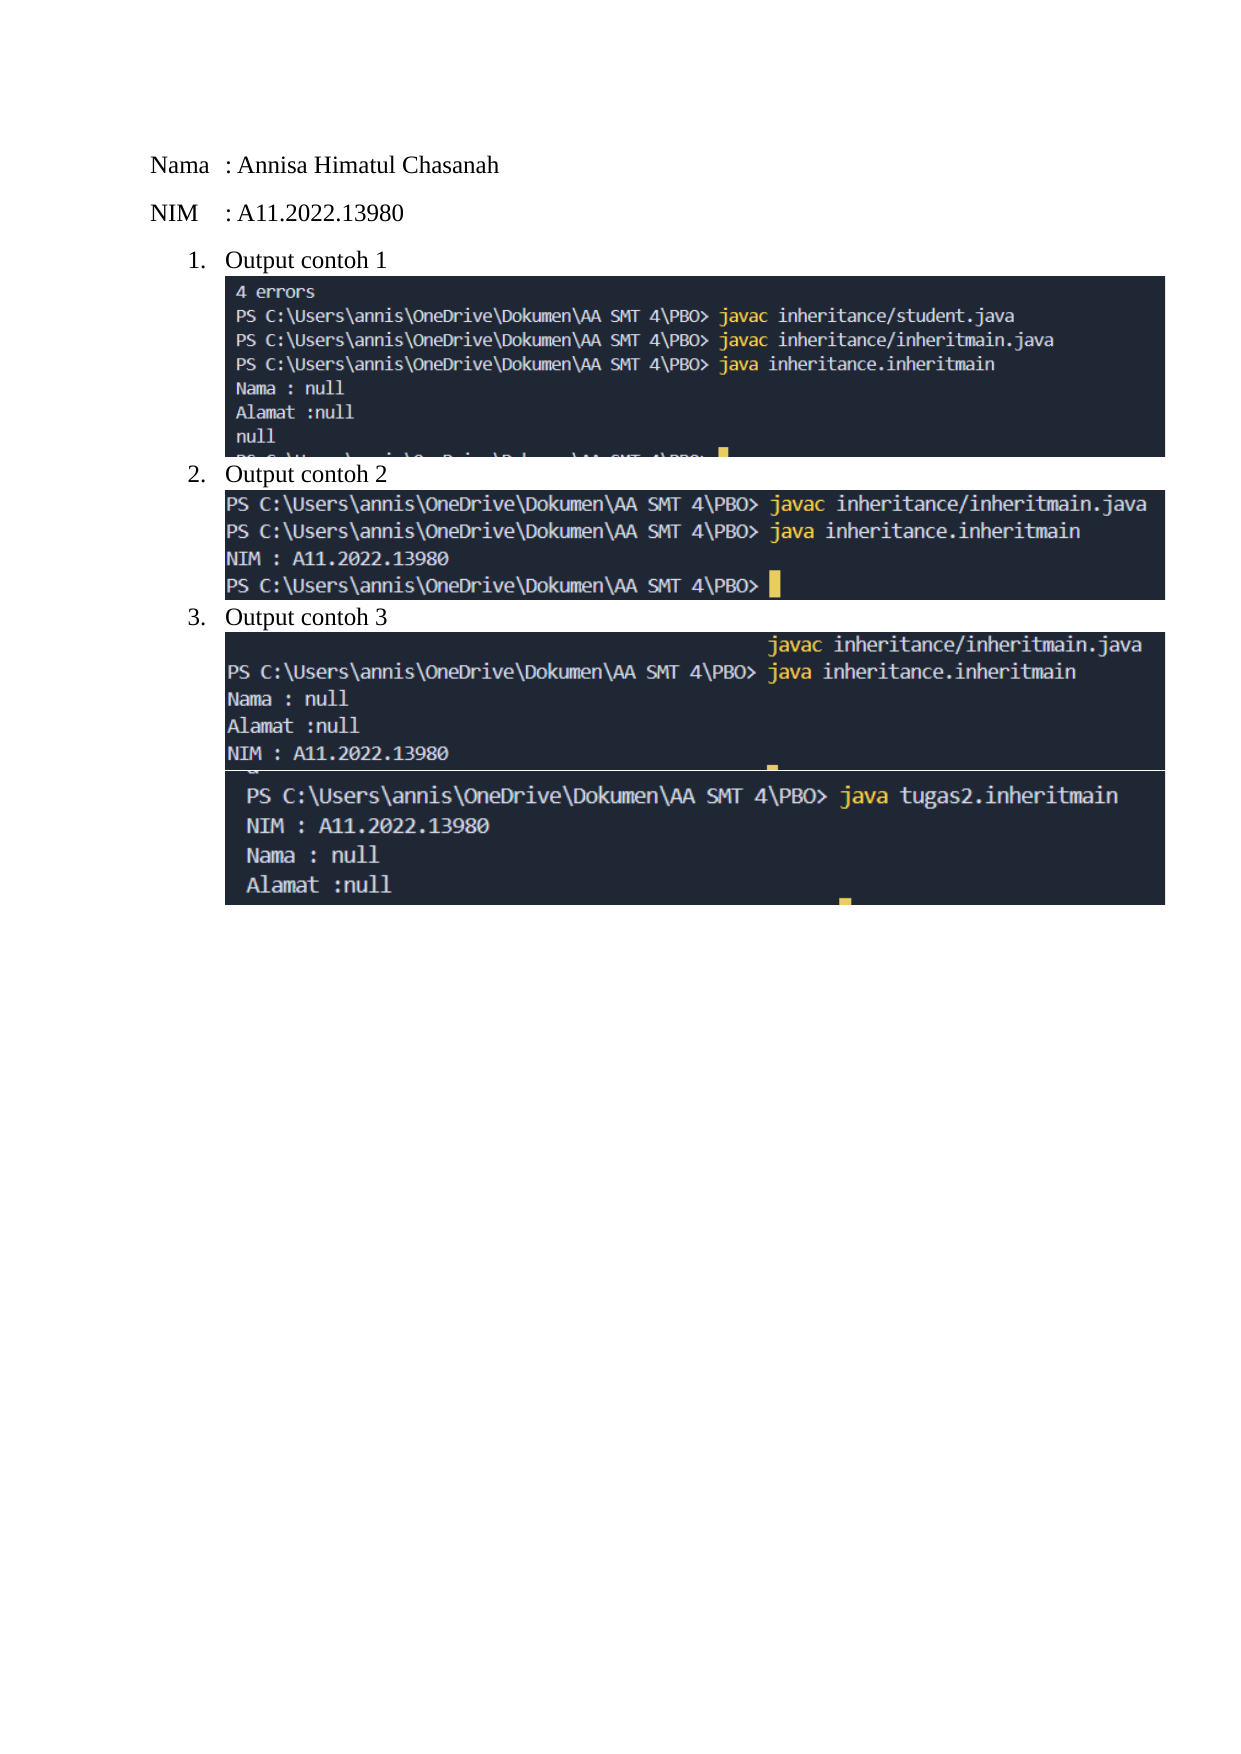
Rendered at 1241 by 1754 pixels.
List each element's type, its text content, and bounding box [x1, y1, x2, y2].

list Output contoh 3 [187, 602, 1090, 631]
list Output contoh 1 [187, 245, 1090, 274]
picture [225, 490, 1166, 600]
picture [225, 632, 1166, 770]
text NIM : A11.2022.13980 [150, 198, 1090, 226]
text Nama : Annisa Himatul Chasanah [150, 150, 1090, 179]
picture [225, 276, 1166, 457]
list Output contoh 2 [187, 459, 1090, 488]
picture [225, 771, 1166, 905]
